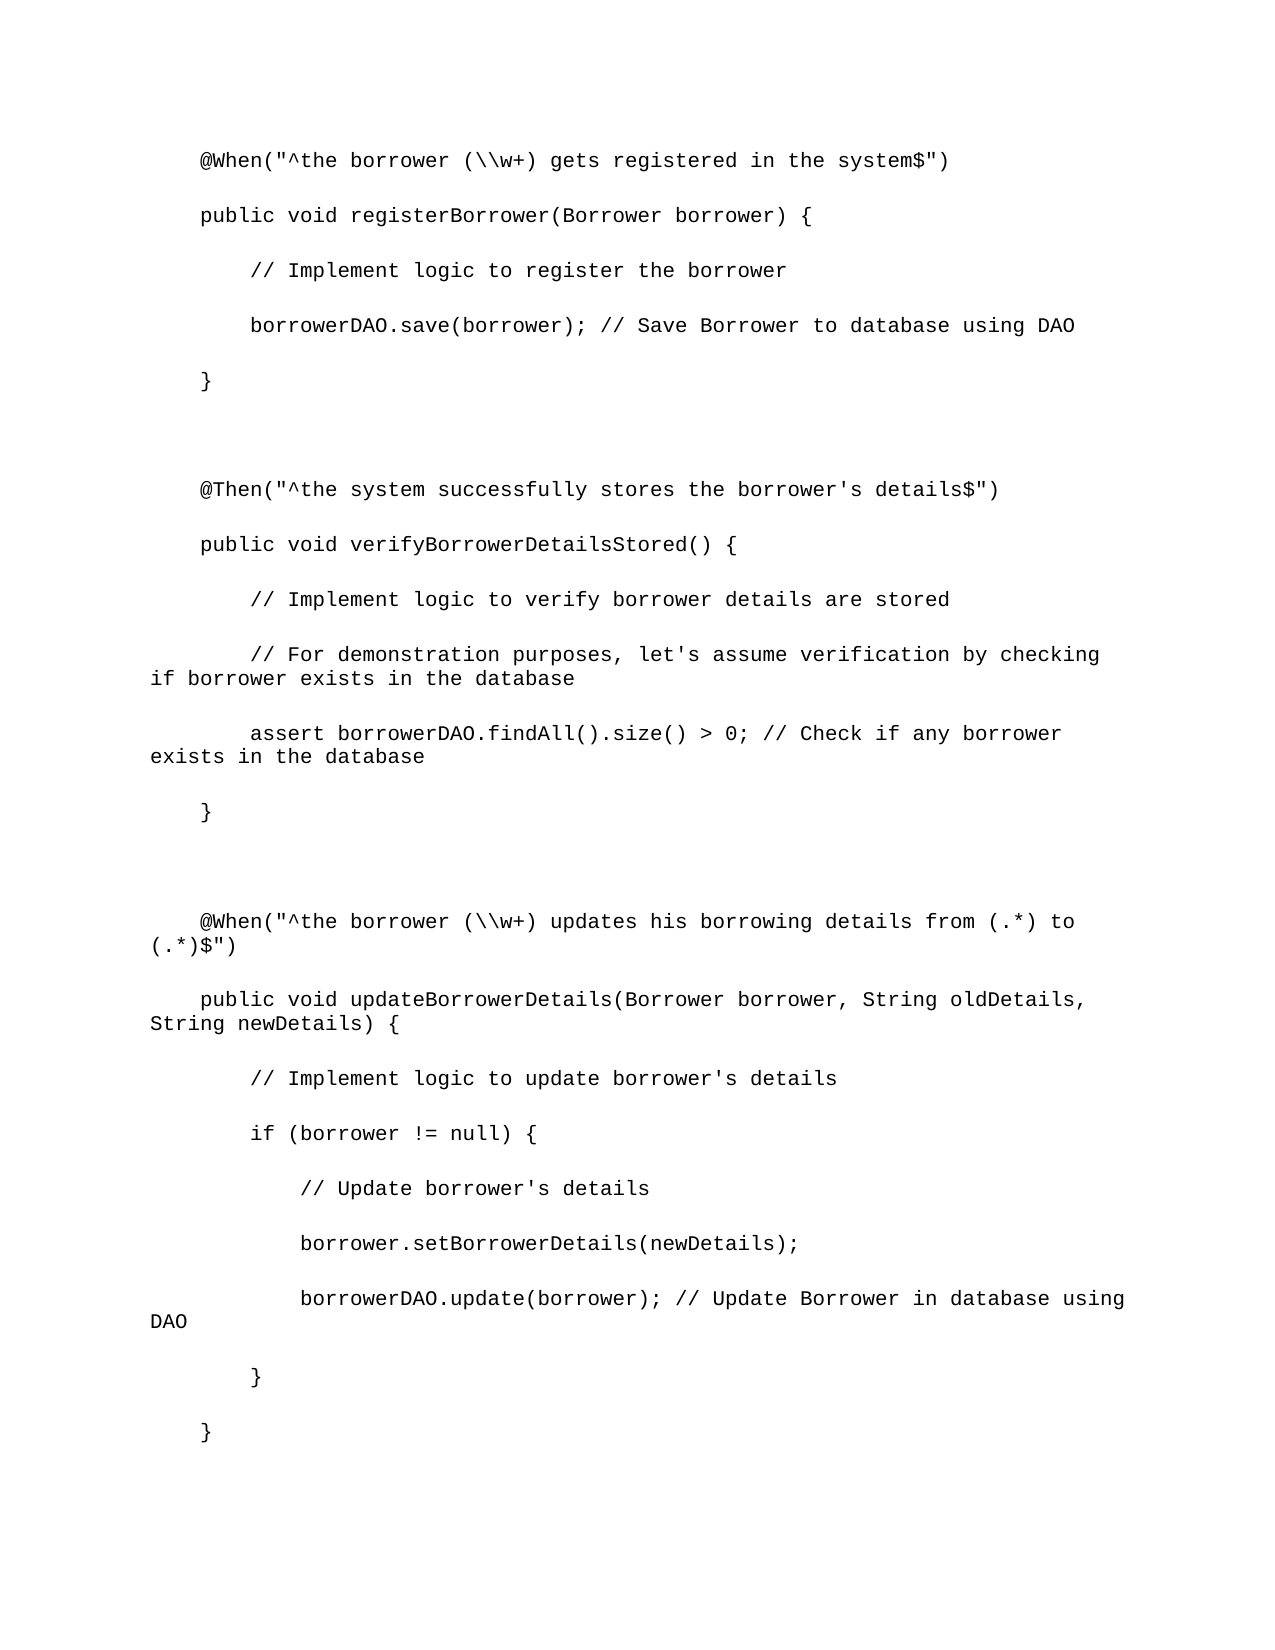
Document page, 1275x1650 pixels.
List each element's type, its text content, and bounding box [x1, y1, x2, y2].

text assert borrowerDAO.findAll().size() > 0; // Check if any borrower exists in the database [150, 723, 1125, 770]
text if (borrower != null) { [150, 1123, 1125, 1147]
text public void registerBorrower(Borrower borrower) { [150, 205, 1125, 228]
text borrowerDAO.update(borrower); // Update Borrower in database using DAO [150, 1288, 1125, 1335]
text } [150, 1366, 1125, 1390]
text // For demonstration purposes, let's assume verification by checking if borrower exists in the database [150, 644, 1125, 691]
text } [150, 1421, 1125, 1445]
text @When("^the borrower (\\w+) gets registered in the system$") [150, 150, 1125, 174]
text public void updateBorrowerDetails(Borrower borrower, String oldDetails, String newDetails) { [150, 989, 1125, 1037]
text @When("^the borrower (\\w+) updates his borrowing details from (.*) to (.*)$") [150, 911, 1125, 958]
text // Implement logic to register the borrower [150, 260, 1125, 283]
text } [150, 801, 1125, 825]
text // Implement logic to verify borrower details are stored [150, 589, 1125, 613]
text } [150, 369, 1125, 393]
text public void verifyBorrowerDetailsStored() { [150, 534, 1125, 558]
text borrower.setBorrowerDetails(newDetails); [150, 1233, 1125, 1256]
text // Implement logic to update borrower's details [150, 1068, 1125, 1092]
text // Update borrower's details [150, 1178, 1125, 1201]
text borrowerDAO.save(borrower); // Save Borrower to database using DAO [150, 315, 1125, 338]
text @Then("^the system successfully stores the borrower's details$") [150, 479, 1125, 503]
